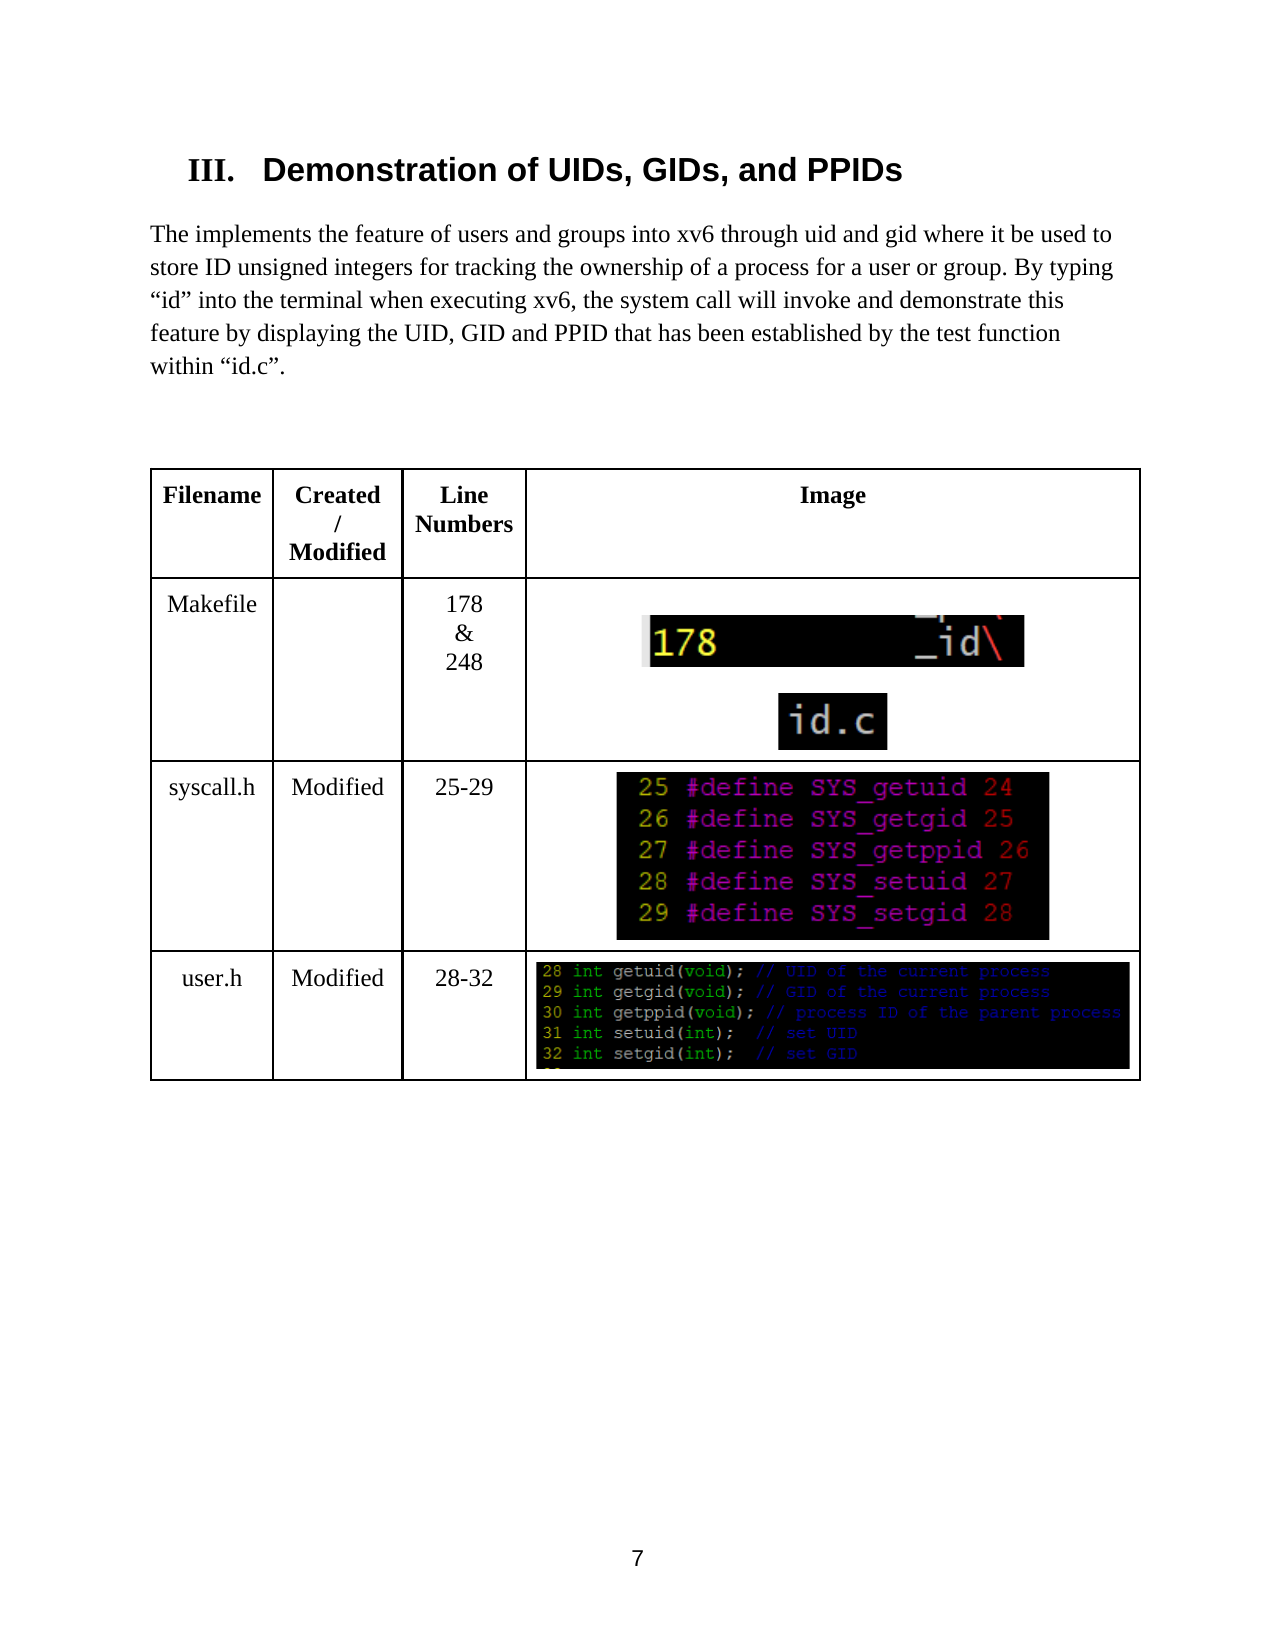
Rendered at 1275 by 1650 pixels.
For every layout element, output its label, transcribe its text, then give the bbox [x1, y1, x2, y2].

table_header Filename [152, 470, 272, 577]
table_cell Modified [274, 952, 401, 1079]
table_cell user.h [152, 952, 272, 1079]
picture [641, 615, 1025, 667]
table_cell 28-32 [404, 952, 525, 1079]
table_cell 178 & 248 [404, 579, 525, 760]
picture [536, 962, 1130, 1069]
picture [778, 693, 888, 750]
table_cell [527, 762, 1139, 950]
table_cell 25-29 [404, 762, 525, 950]
table_cell [274, 579, 401, 760]
table_header Created / Modified [274, 470, 401, 577]
text The implements the feature of users and groups into xv6 through uid and gid where it be used to store ID unsigned integers for tracking the ownership of a process for a user or group. By typing “id” into the terminal when executing xv6, the system call will invoke and demonstrate this feature by displaying the UID, GID and PPID that has been established by the test function within “id.c”. [150, 219, 1125, 380]
table_cell Makefile [152, 579, 272, 760]
table_header Line Numbers [404, 470, 525, 577]
table_cell Modified [274, 762, 401, 950]
table_header Image [527, 470, 1139, 577]
table_cell [527, 952, 1139, 1079]
list Demonstration of UIDs, GIDs, and PPIDs [187, 150, 1125, 188]
table_cell syscall.h [152, 762, 272, 950]
table_cell [527, 579, 1139, 760]
picture [616, 772, 1050, 940]
